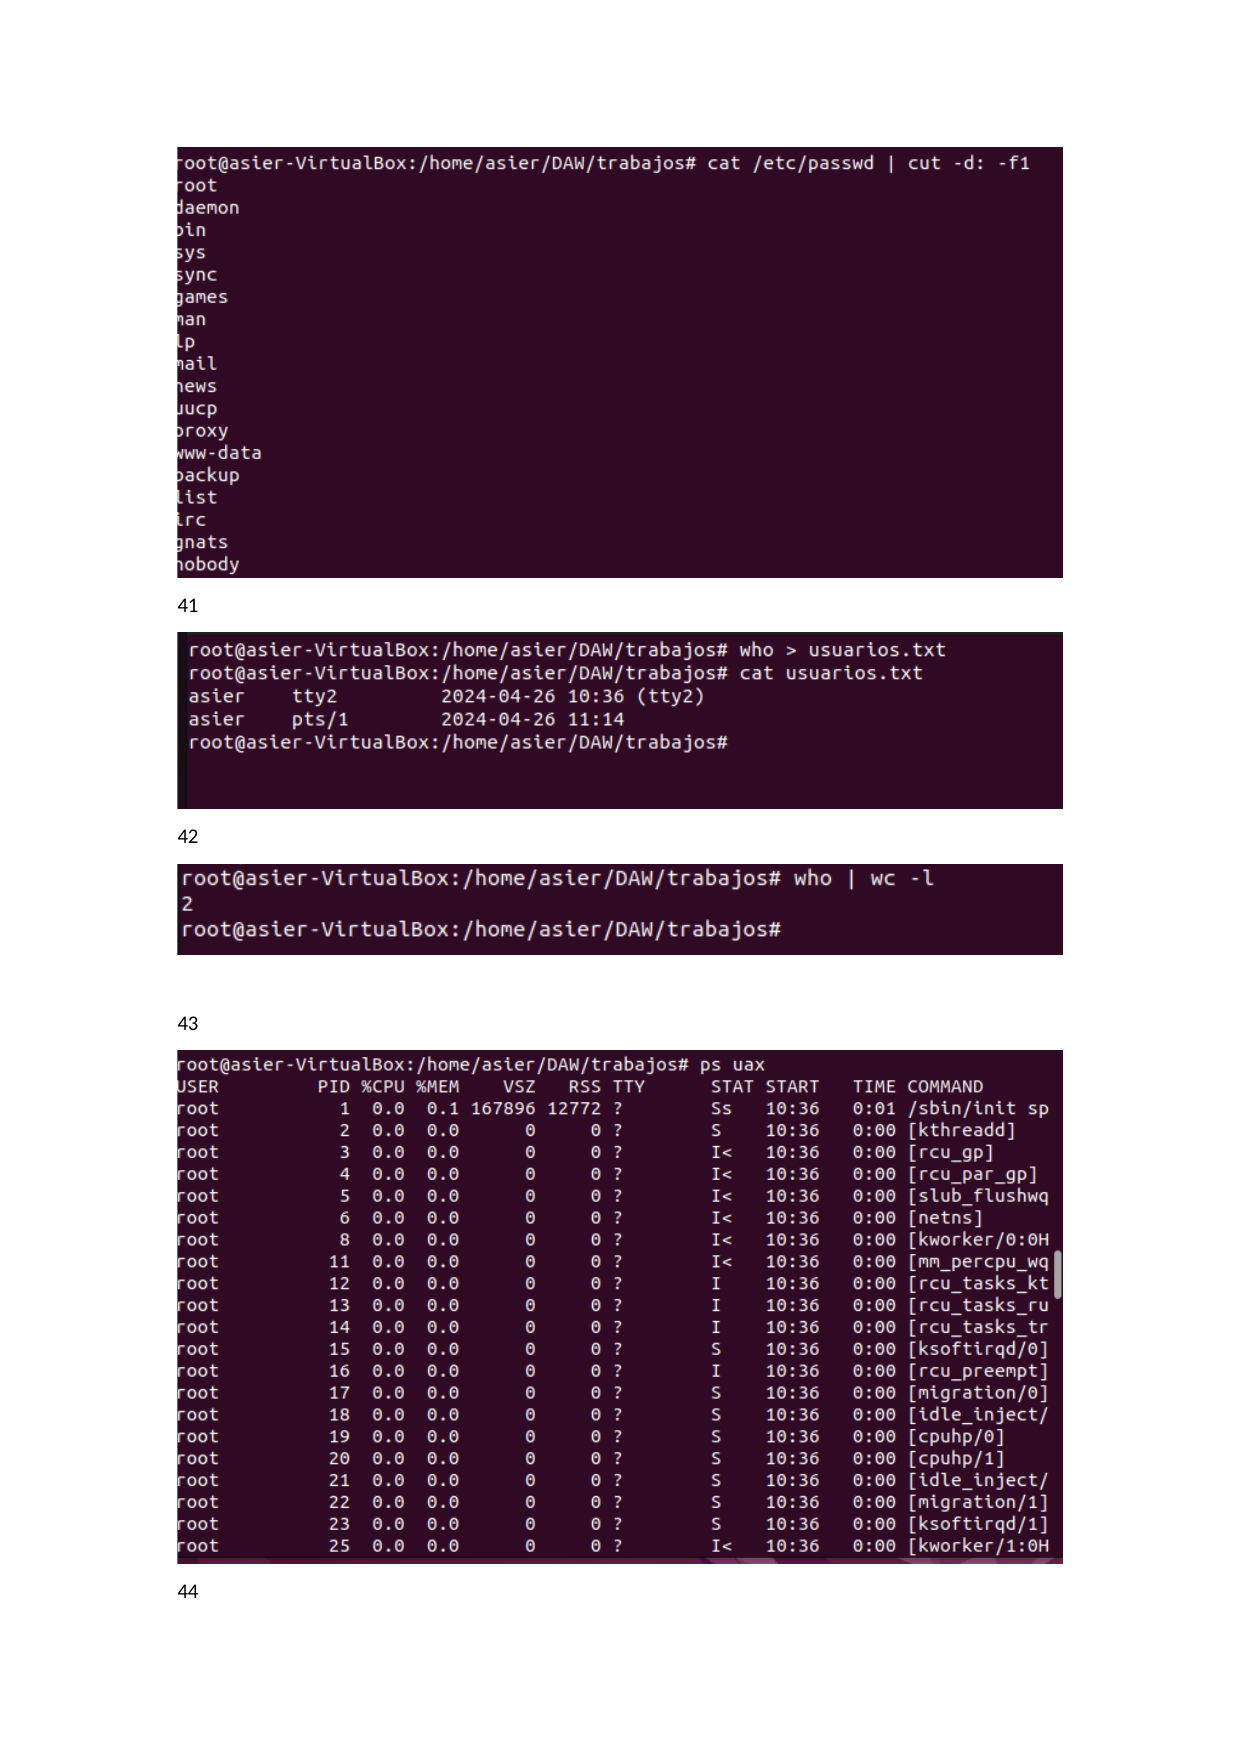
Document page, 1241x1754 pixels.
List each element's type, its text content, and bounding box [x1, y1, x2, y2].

picture [177, 632, 1063, 809]
text 41 [177, 592, 1063, 618]
picture [177, 1050, 1063, 1564]
picture [177, 147, 1063, 578]
text 42 [177, 824, 1063, 849]
text 44 [177, 1578, 1063, 1604]
picture [177, 864, 1063, 955]
text 43 [177, 1010, 1063, 1036]
